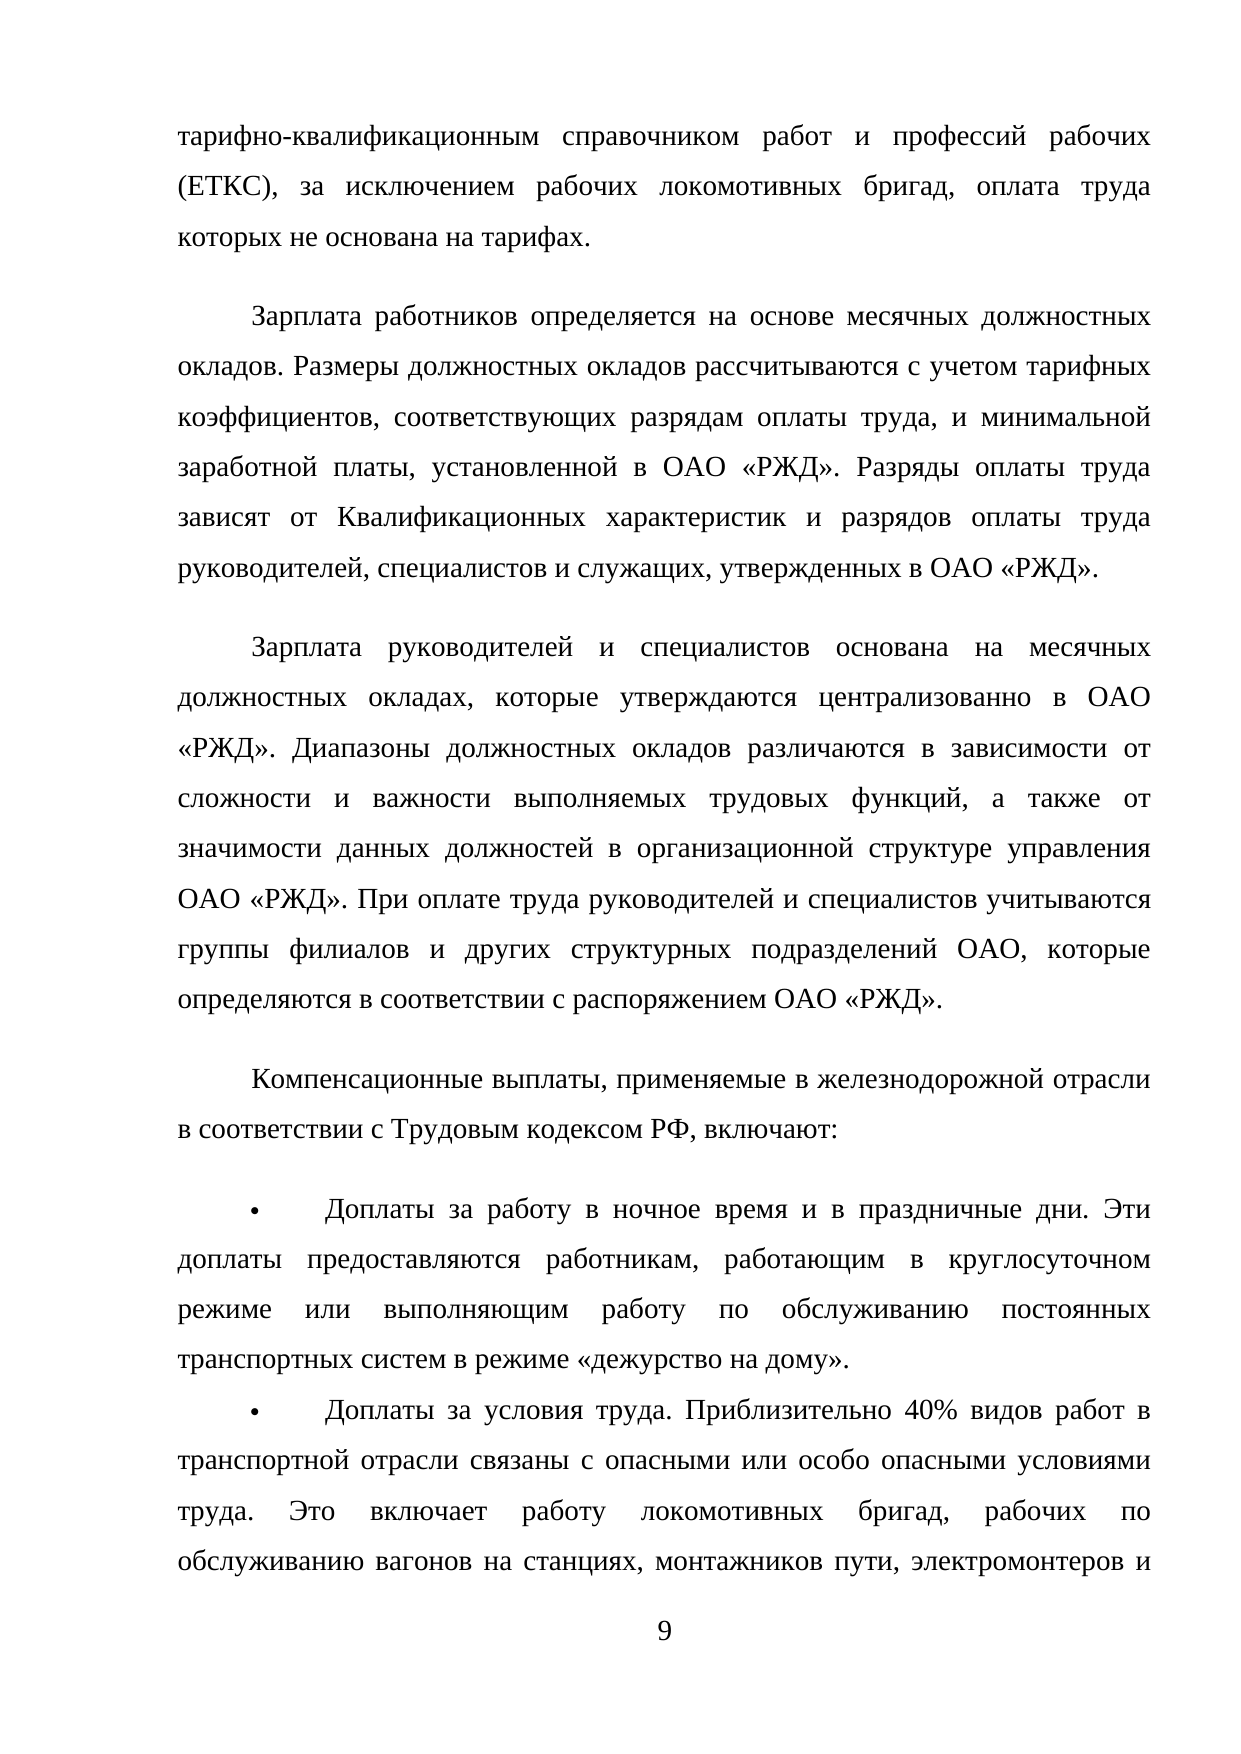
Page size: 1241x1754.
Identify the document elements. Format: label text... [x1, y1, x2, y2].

text Компенсационные выплаты, применяемые в железнодорожной отрасли в соответствии с Трудовым кодексом РФ, включают: [177, 1061, 1152, 1145]
text Зарплата руководителей и специалистов основана на месячных должностных окладах, которые утверждаются централизованно в ОАО «РЖД». Диапазоны должностных окладов различаются в зависимости от сложности и важности выполняемых трудовых функций, а также от значимости данных должностей в организационной структуре управления ОАО «РЖД». При оплате труда руководителей и специалистов учитываются группы филиалов и других структурных подразделений ОАО, которые определяются в соответствии с распоряжением ОАО «РЖД». [177, 629, 1152, 1015]
text Зарплата работников определяется на основе месячных должностных окладов. Размеры должностных окладов рассчитываются с учетом тарифных коэффициентов, соответствующих разрядам оплаты труда, и минимальной заработной платы, установленной в ОАО «РЖД». Разряды оплаты труда зависят от Квалификационных характеристик и разрядов оплаты труда руководителей, специалистов и служащих, утвержденных в ОАО «РЖД». [177, 298, 1152, 583]
list Доплаты за работу в ночное время и в праздничные дни. Эти доплаты предоставляются работникам, работающим в круглосуточном режиме или выполняющим работу по обслуживанию постоянных транспортных систем в режиме «дежурство на дому». [177, 1191, 1152, 1375]
